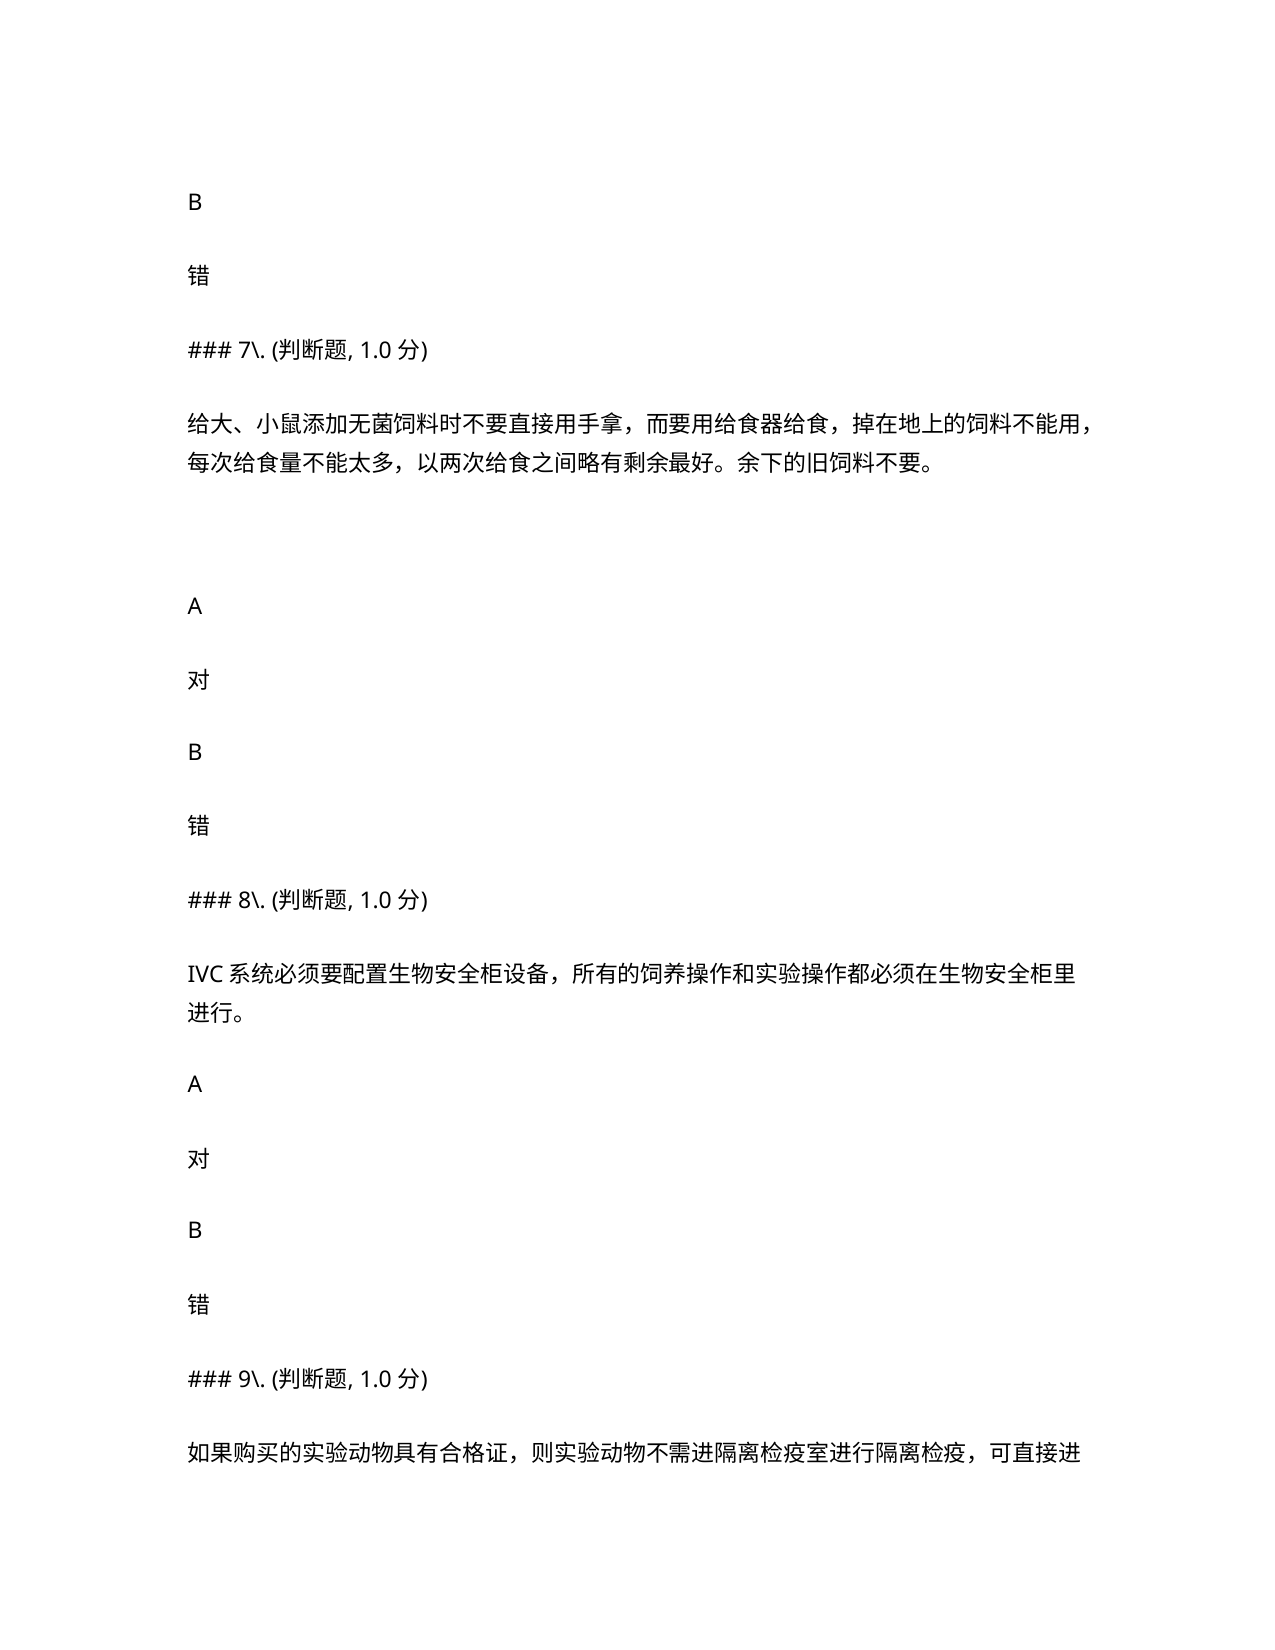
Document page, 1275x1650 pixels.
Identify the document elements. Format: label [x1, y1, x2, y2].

text [187, 150, 1087, 1468]
